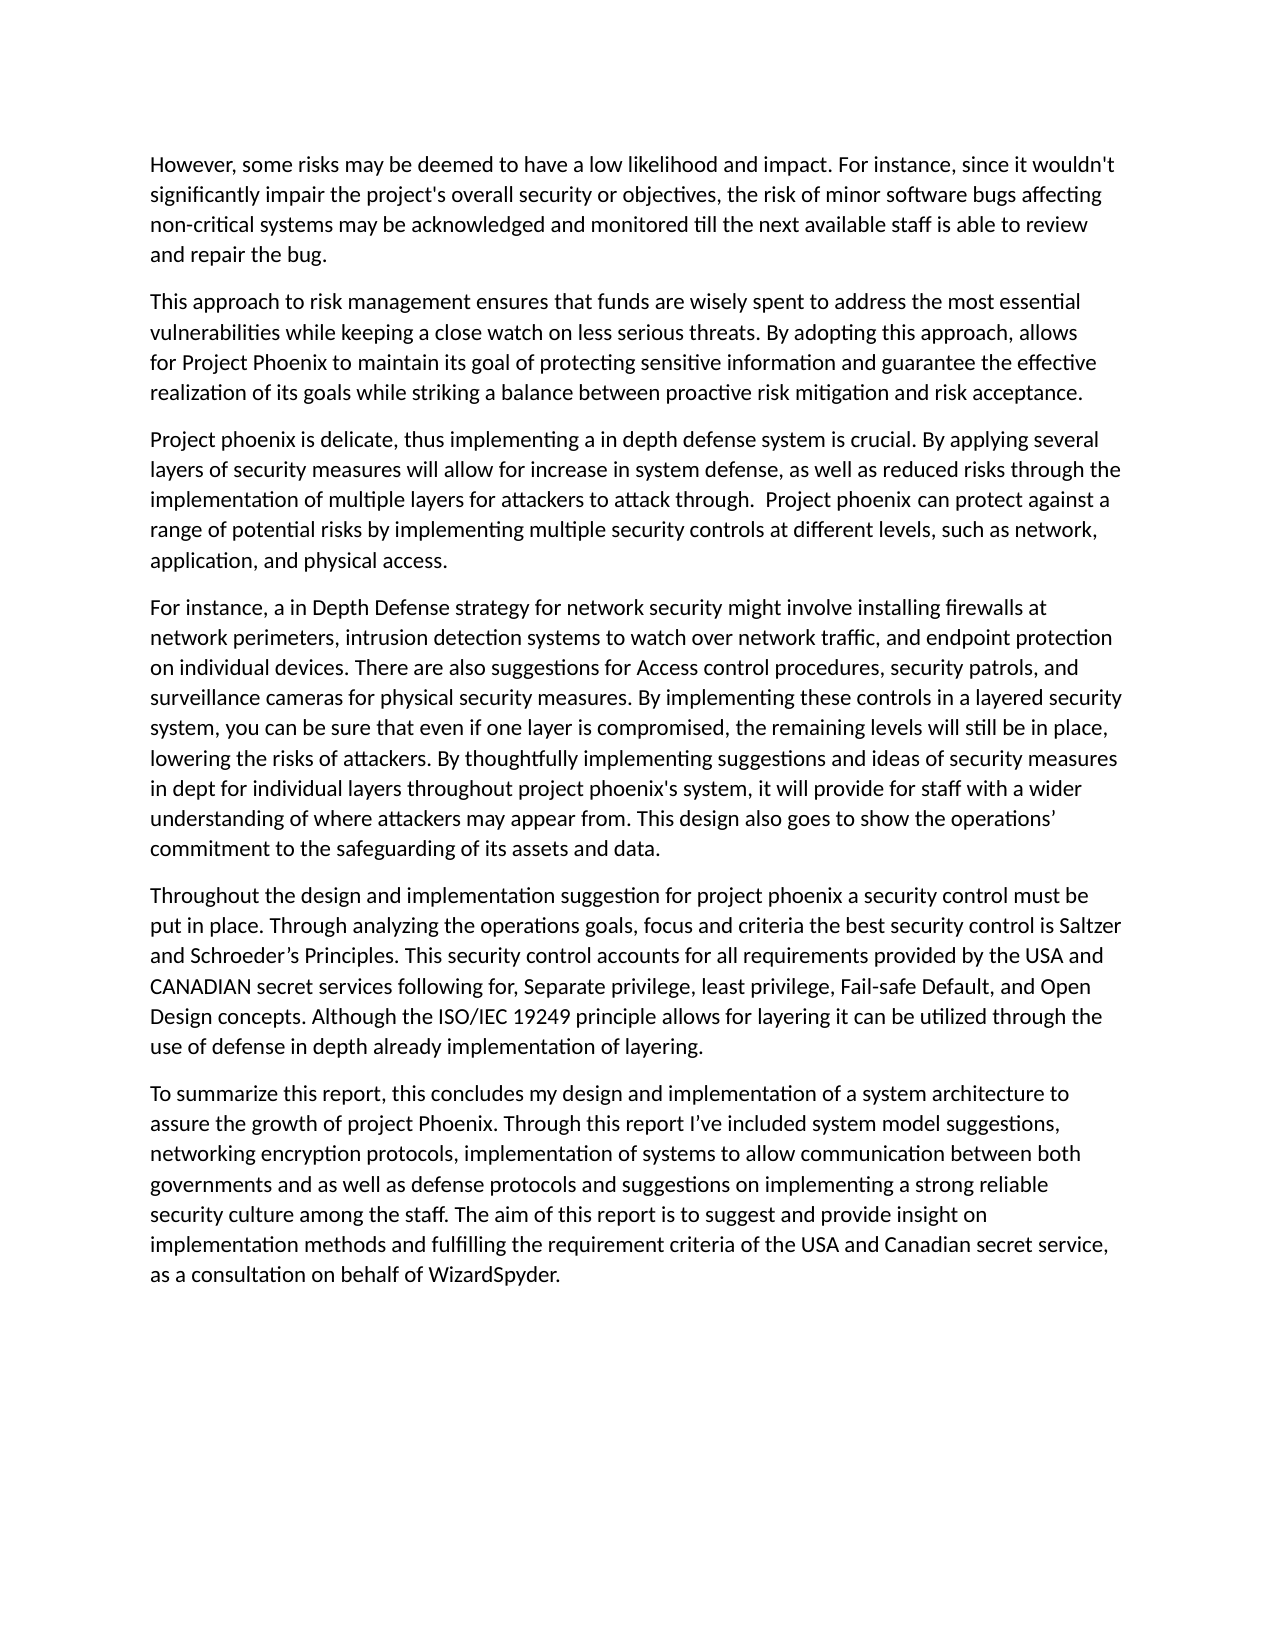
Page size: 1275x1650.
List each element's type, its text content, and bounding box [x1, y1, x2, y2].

text For instance, a in Depth Defense strategy for network security might involve installing firewalls at network perimeters, intrusion detection systems to watch over network traffic, and endpoint protection on individual devices. There are also suggestions for Access control procedures, security patrols, and surveillance cameras for physical security measures. By implementing these controls in a layered security system, you can be sure that even if one layer is compromised, the remaining levels will still be in place, lowering the risks of attackers. By thoughtfully implementing suggestions and ideas of security measures in dept for individual layers throughout project phoenix's system, it will provide for staff with a wider understanding of where attackers may appear from. This design also goes to show the operations’ commitment to the safeguarding of its assets and data. [150, 593, 1125, 862]
text Project phoenix is delicate, thus implementing a in depth defense system is crucial. By applying several layers of security measures will allow for increase in system defense, as well as reduced risks through the implementation of multiple layers for attackers to attack through. Project phoenix can protect against a range of potential risks by implementing multiple security controls at different levels, such as network, application, and physical access. [150, 425, 1125, 574]
text To summarize this report, this concludes my design and implementation of a system architecture to assure the growth of project Phoenix. Through this report I’ve included system model suggestions, networking encryption protocols, implementation of systems to allow communication between both governments and as well as defense protocols and suggestions on implementing a strong reliable security culture among the staff. The aim of this report is to suggest and provide insight on implementation methods and fulfilling the requirement criteria of the USA and Canadian secret service, as a consultation on behalf of WizardSpyder. [150, 1079, 1125, 1288]
text Throughout the design and implementation suggestion for project phoenix a security control must be put in place. Through analyzing the operations goals, focus and criteria the best security control is Saltzer and Schroeder’s Principles. This security control accounts for all requirements provided by the USA and CANADIAN secret services following for, Separate privilege, least privilege, Fail-safe Default, and Open Design concepts. Although the ISO/IEC 19249 principle allows for layering it can be utilized through the use of defense in depth already implementation of layering. [150, 881, 1125, 1060]
text This approach to risk management ensures that funds are wisely spent to address the most essential vulnerabilities while keeping a close watch on less serious threats. By adopting this approach, allows for Project Phoenix to maintain its goal of protecting sensitive information and guarantee the effective realization of its goals while striking a balance between proactive risk mitigation and risk acceptance. [150, 287, 1125, 406]
text However, some risks may be deemed to have a low likelihood and impact. For instance, since it wouldn't significantly impair the project's overall security or objectives, the risk of minor software bugs affecting non-critical systems may be acknowledged and monitored till the next available staff is able to review and repair the bug. [150, 150, 1125, 269]
